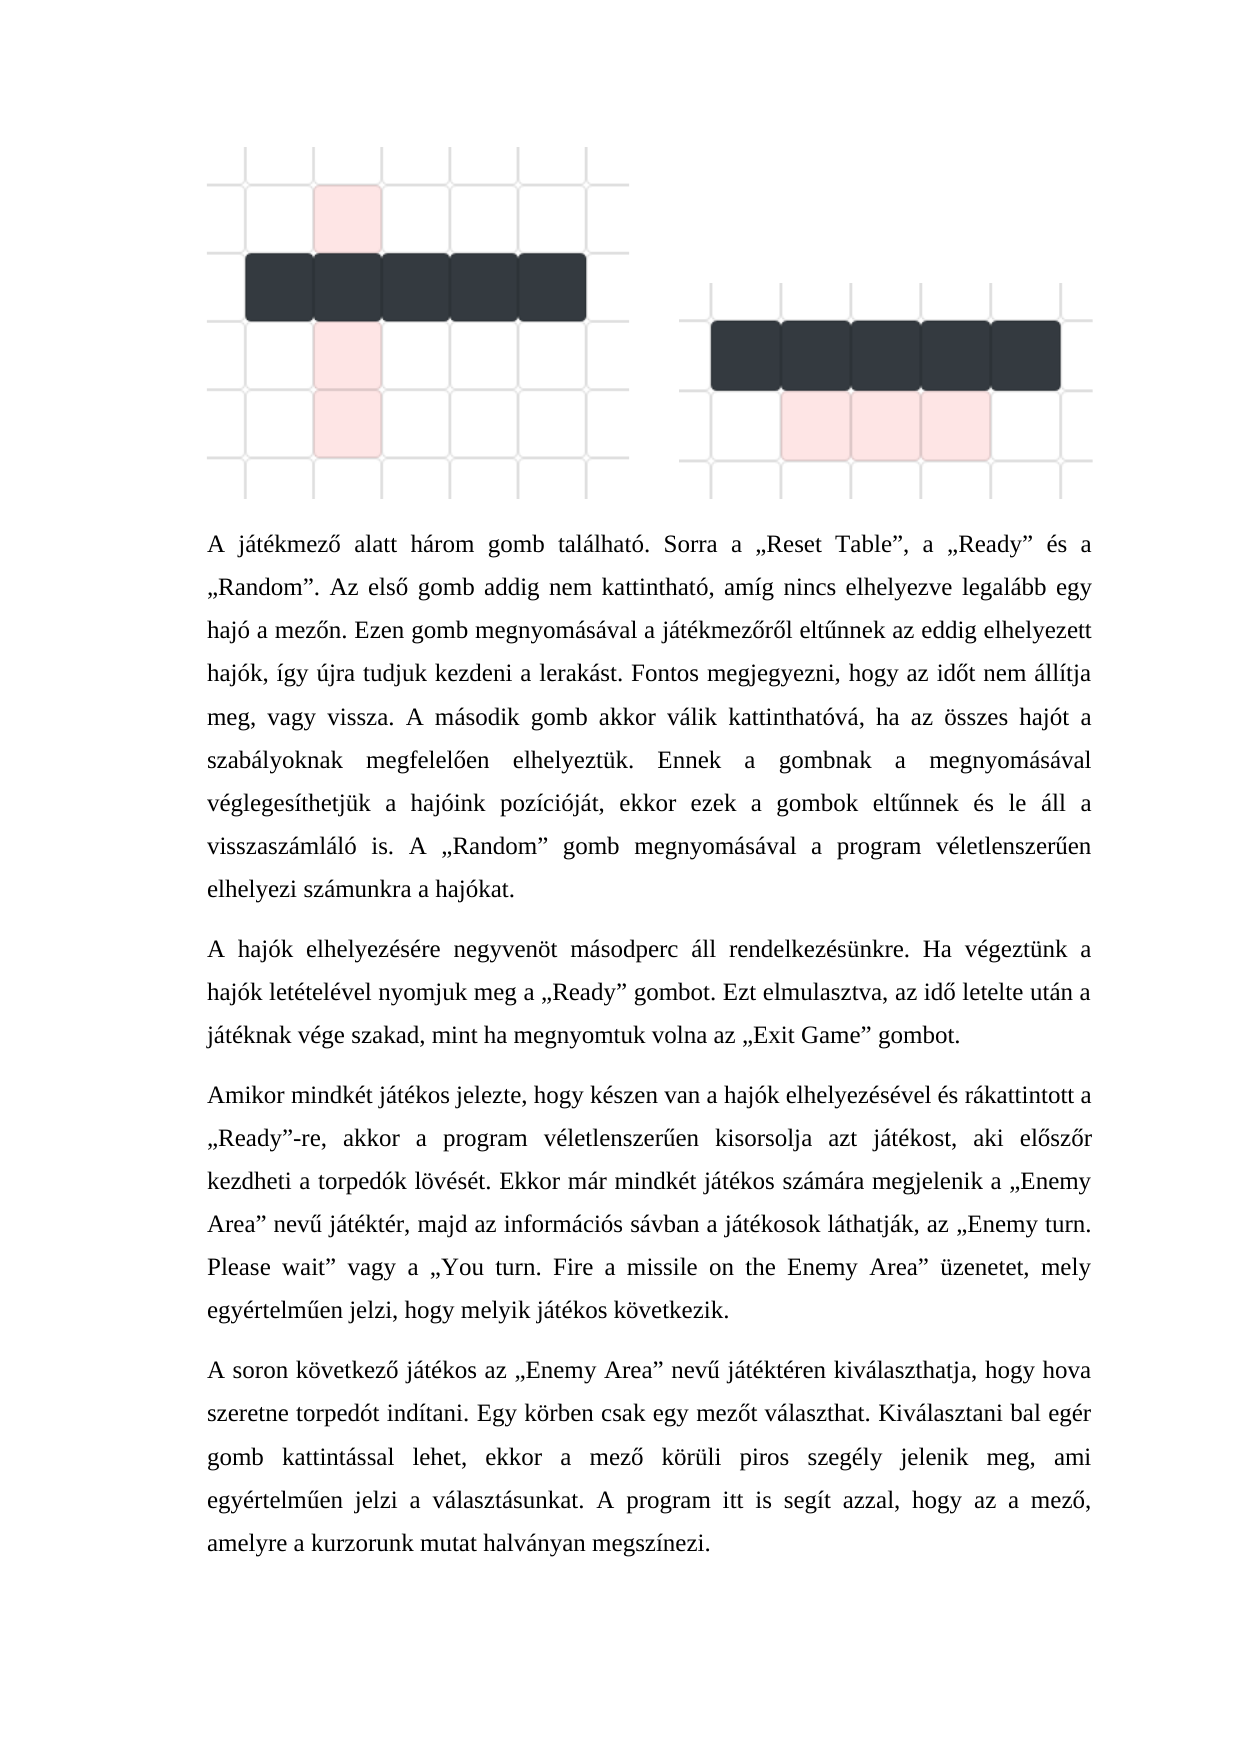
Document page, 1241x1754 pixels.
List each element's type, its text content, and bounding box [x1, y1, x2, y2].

text A játékmező alatt három gomb található. Sorra a „Reset Table”, a „Ready” és a „Random”. Az első gomb addig nem kattintható, amíg nincs elhelyezve legalább egy hajó a mezőn. Ezen gomb megnyomásával a játékmezőről eltűnnek az eddig elhelyezett hajók, így újra tudjuk kezdeni a lerakást. Fontos megjegyezni, hogy az időt nem állítja meg, vagy vissza. A második gomb akkor válik kattinthatóvá, ha az összes hajót a szabályoknak megfelelően elhelyeztük. Ennek a gombnak a megnyomásával véglegesíthetjük a hajóink pozícióját, ekkor ezek a gombok eltűnnek és le áll a visszaszámláló is. A „Random” gomb megnyomásával a program véletlenszerűen elhelyezi számunkra a hajókat. [207, 529, 1092, 903]
picture [206, 147, 630, 499]
picture [679, 283, 1093, 499]
text A hajók elhelyezésére negyvenöt másodperc áll rendelkezésünkre. Ha végeztünk a hajók letételével nyomjuk meg a „Ready” gombot. Ezt elmulasztva, az idő letelte után a játéknak vége szakad, mint ha megnyomtuk volna az „Exit Game” gombot. [207, 934, 1092, 1049]
text Amikor mindkét játékos jelezte, hogy készen van a hajók elhelyezésével és rákattintott a „Ready”-re, akkor a program véletlenszerűen kisorsolja azt játékost, aki előszőr kezdheti a torpedók lövését. Ekkor már mindkét játékos számára megjelenik a „Enemy Area” nevű játéktér, majd az információs sávban a játékosok láthatják, az „Enemy turn. Please wait” vagy a „You turn. Fire a missile on the Enemy Area” üzenetet, mely egyértelműen jelzi, hogy melyik játékos következik. [207, 1080, 1092, 1324]
text A soron következő játékos az „Enemy Area” nevű játéktéren kiválaszthatja, hogy hova szeretne torpedót indítani. Egy körben csak egy mezőt választhat. Kiválasztani bal egér gomb kattintással lehet, ekkor a mező körüli piros szegély jelenik meg, ami egyértelműen jelzi a választásunkat. A program itt is segít azzal, hogy az a mező, amelyre a kurzorunk mutat halványan megszínezi. [207, 1355, 1092, 1557]
